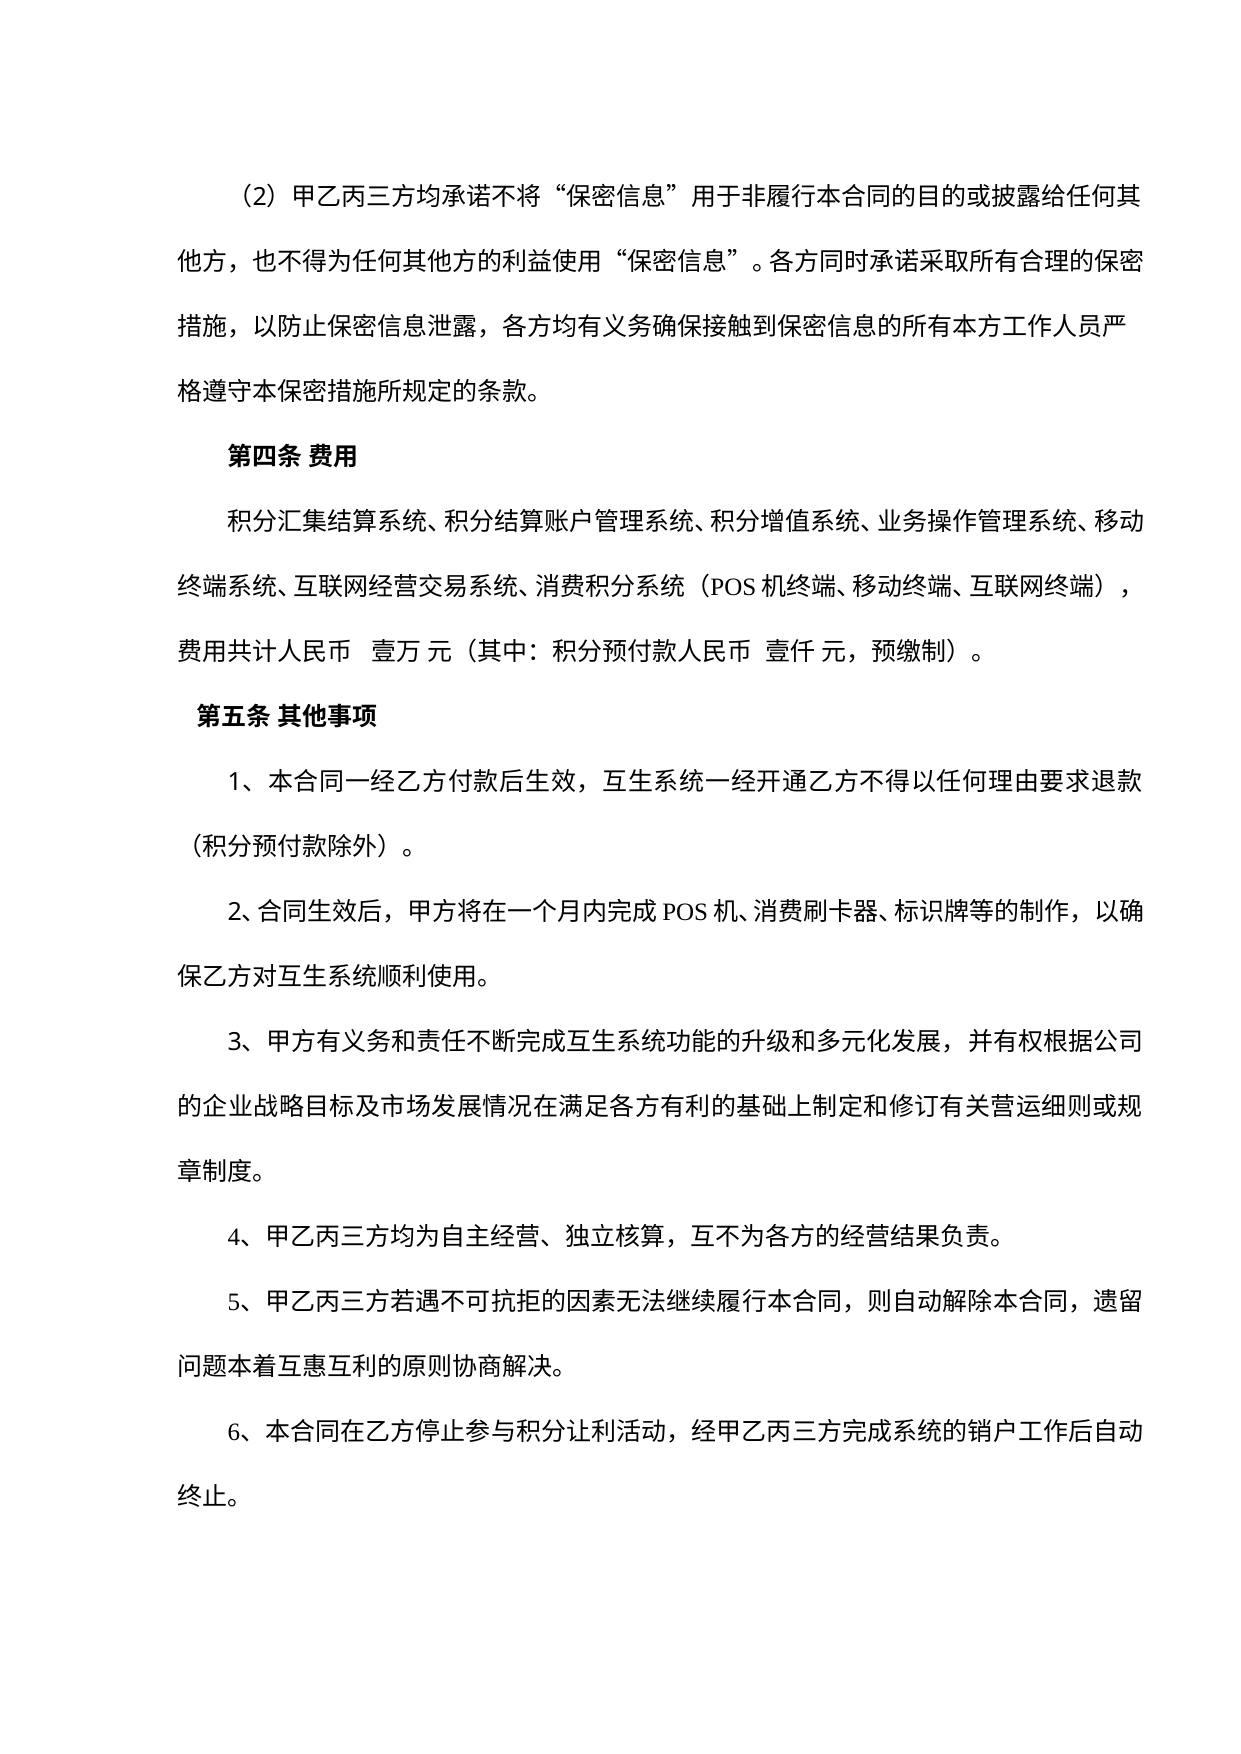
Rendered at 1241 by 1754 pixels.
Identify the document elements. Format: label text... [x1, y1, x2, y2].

text 5、甲乙丙三方若遇不可抗拒的因素无法继续履行本合同，则自动解除本合同，遗留问题本着互惠互利的原则协商解决。 [177, 1267, 1144, 1397]
text 6、本合同在乙方停止参与积分让利活动，经甲乙丙三方完成系统的销户工作后自动终止。 [177, 1397, 1144, 1527]
text 4、甲乙丙三方均为自主经营、独立核算，互不为各方的经营结果负责。 [177, 1202, 1144, 1267]
text 积分汇集结算系统、积分结算账户管理系统、积分增值系统、业务操作管理系统、移动终端系统、互联网经营交易系统、消费积分系统（POS机终端、移动终端、互联网终端），费用共计人民币 壹万 元（其中：积分预付款人民币 壹仟 元，预缴制）。 [177, 487, 1144, 682]
text 3、甲方有义务和责任不断完成互生系统功能的升级和多元化发展，并有权根据公司的企业战略目标及市场发展情况在满足各方有利的基础上制定和修订有关营运细则或规章制度。 [177, 1007, 1144, 1202]
list 第四条 费用 [177, 422, 1128, 487]
text （2）甲乙丙三方均承诺不将“保密信息”用于非履行本合同的目的或披露给任何其他方，也不得为任何其他方的利益使用“保密信息”。各方同时承诺采取所有合理的保密措施，以防止保密信息泄露，各方均有义务确保接触到保密信息的所有本方工作人员严格遵守本保密措施所规定的条款。 [177, 162, 1144, 422]
text 1、本合同一经乙方付款后生效，互生系统一经开通乙方不得以任何理由要求退款（积分预付款除外）。 [177, 747, 1144, 877]
text 2、合同生效后，甲方将在一个月内完成POS机、消费刷卡器、标识牌等的制作，以确保乙方对互生系统顺利使用。 [177, 877, 1144, 1007]
list 第五条 其他事项 [177, 682, 1144, 747]
